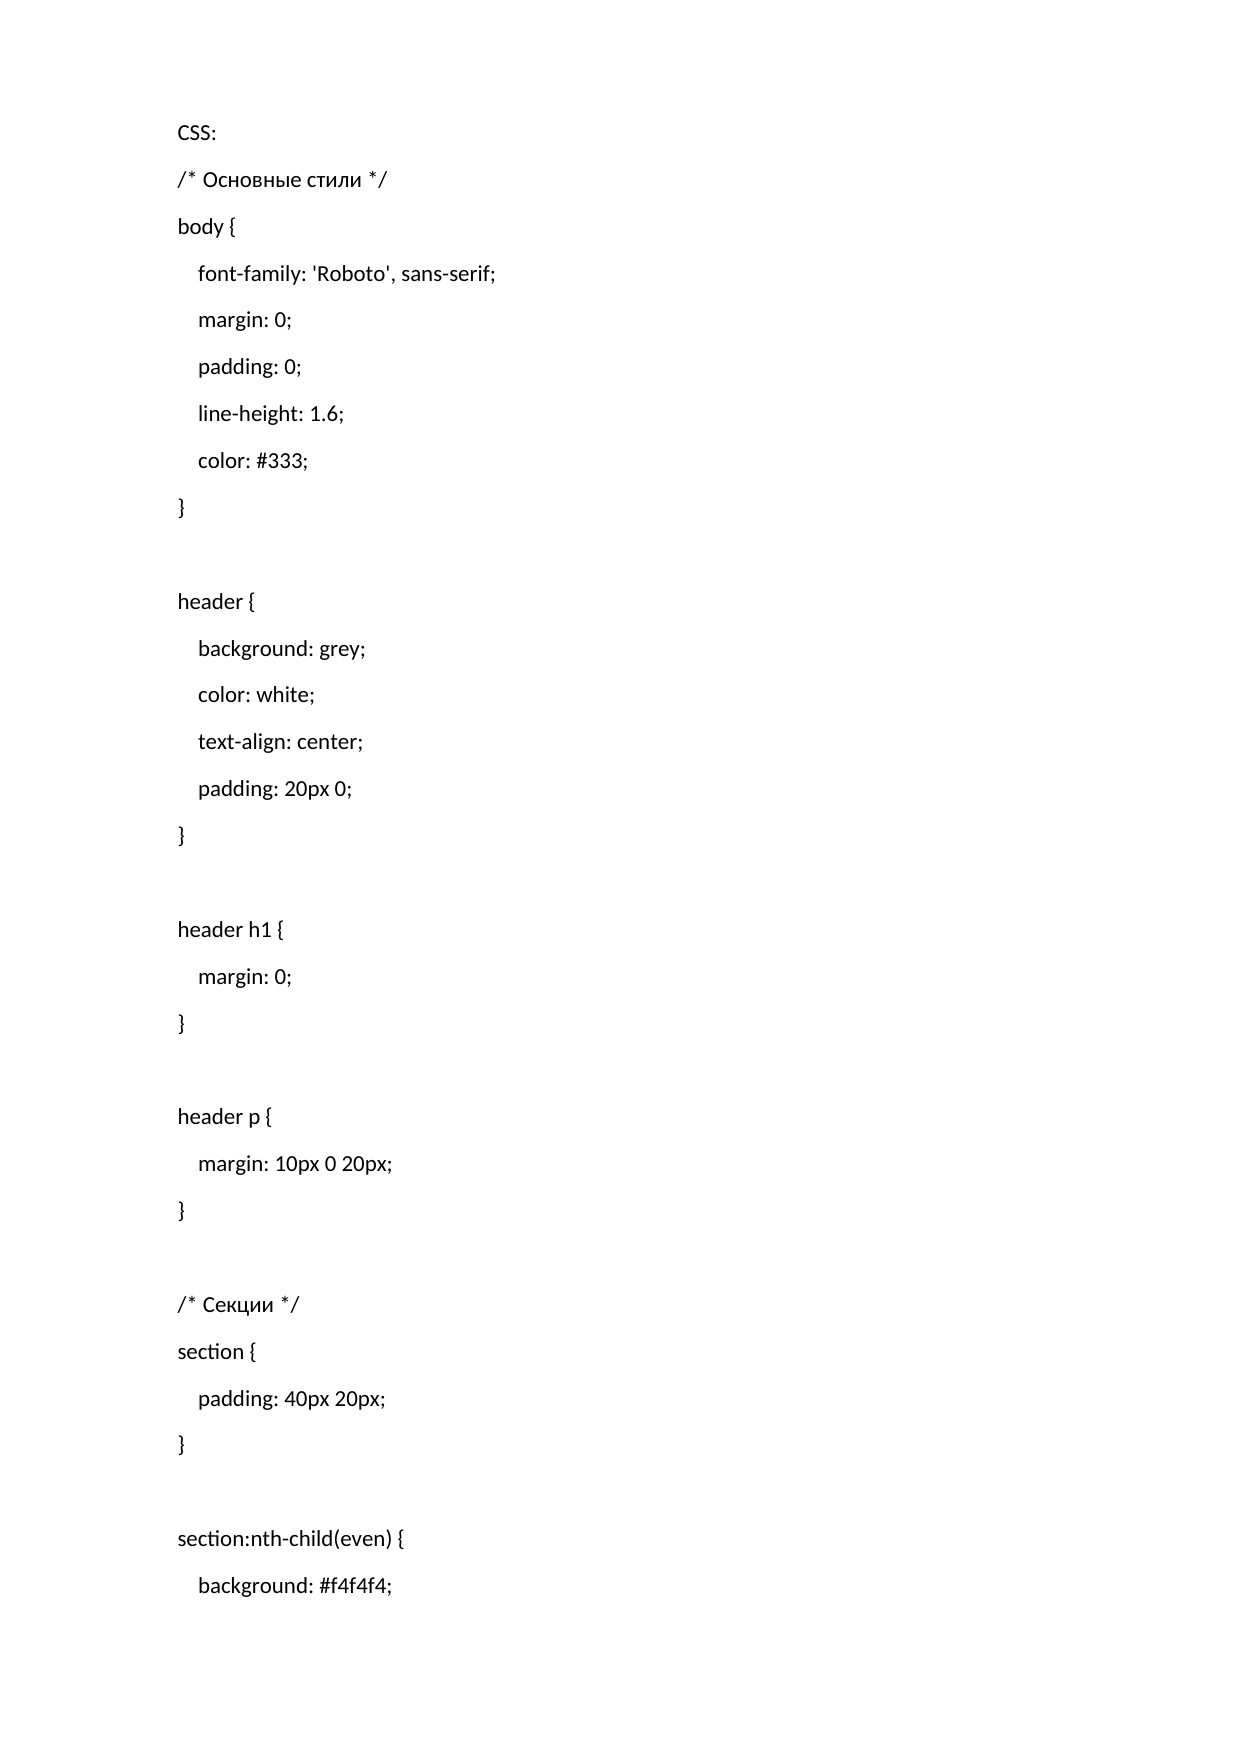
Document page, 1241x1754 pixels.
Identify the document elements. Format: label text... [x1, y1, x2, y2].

text CSS: [177, 118, 1152, 146]
text margin: 10px 0 20px; [177, 1149, 1152, 1177]
text } [177, 493, 1152, 521]
text background: grey; [177, 634, 1152, 662]
text } [177, 821, 1152, 849]
text /* Секции */ [177, 1290, 1152, 1318]
text padding: 0; [177, 352, 1152, 381]
text /* Основные стили */ [177, 165, 1152, 193]
text text-align: center; [177, 727, 1152, 756]
text section:nth-child(even) { [177, 1524, 1152, 1552]
text font-family: 'Roboto', sans-serif; [177, 259, 1152, 287]
text header h1 { [177, 915, 1152, 943]
text } [177, 1431, 1152, 1459]
text padding: 40px 20px; [177, 1384, 1152, 1412]
text color: white; [177, 681, 1152, 709]
text background: #f4f4f4; [177, 1571, 1152, 1599]
text } [177, 1196, 1152, 1224]
text color: #333; [177, 446, 1152, 474]
text } [177, 1009, 1152, 1037]
text padding: 20px 0; [177, 774, 1152, 802]
text section { [177, 1337, 1152, 1365]
text margin: 0; [177, 306, 1152, 334]
text body { [177, 212, 1152, 240]
text line-height: 1.6; [177, 399, 1152, 427]
text margin: 0; [177, 962, 1152, 990]
text header { [177, 587, 1152, 615]
text header p { [177, 1102, 1152, 1131]
